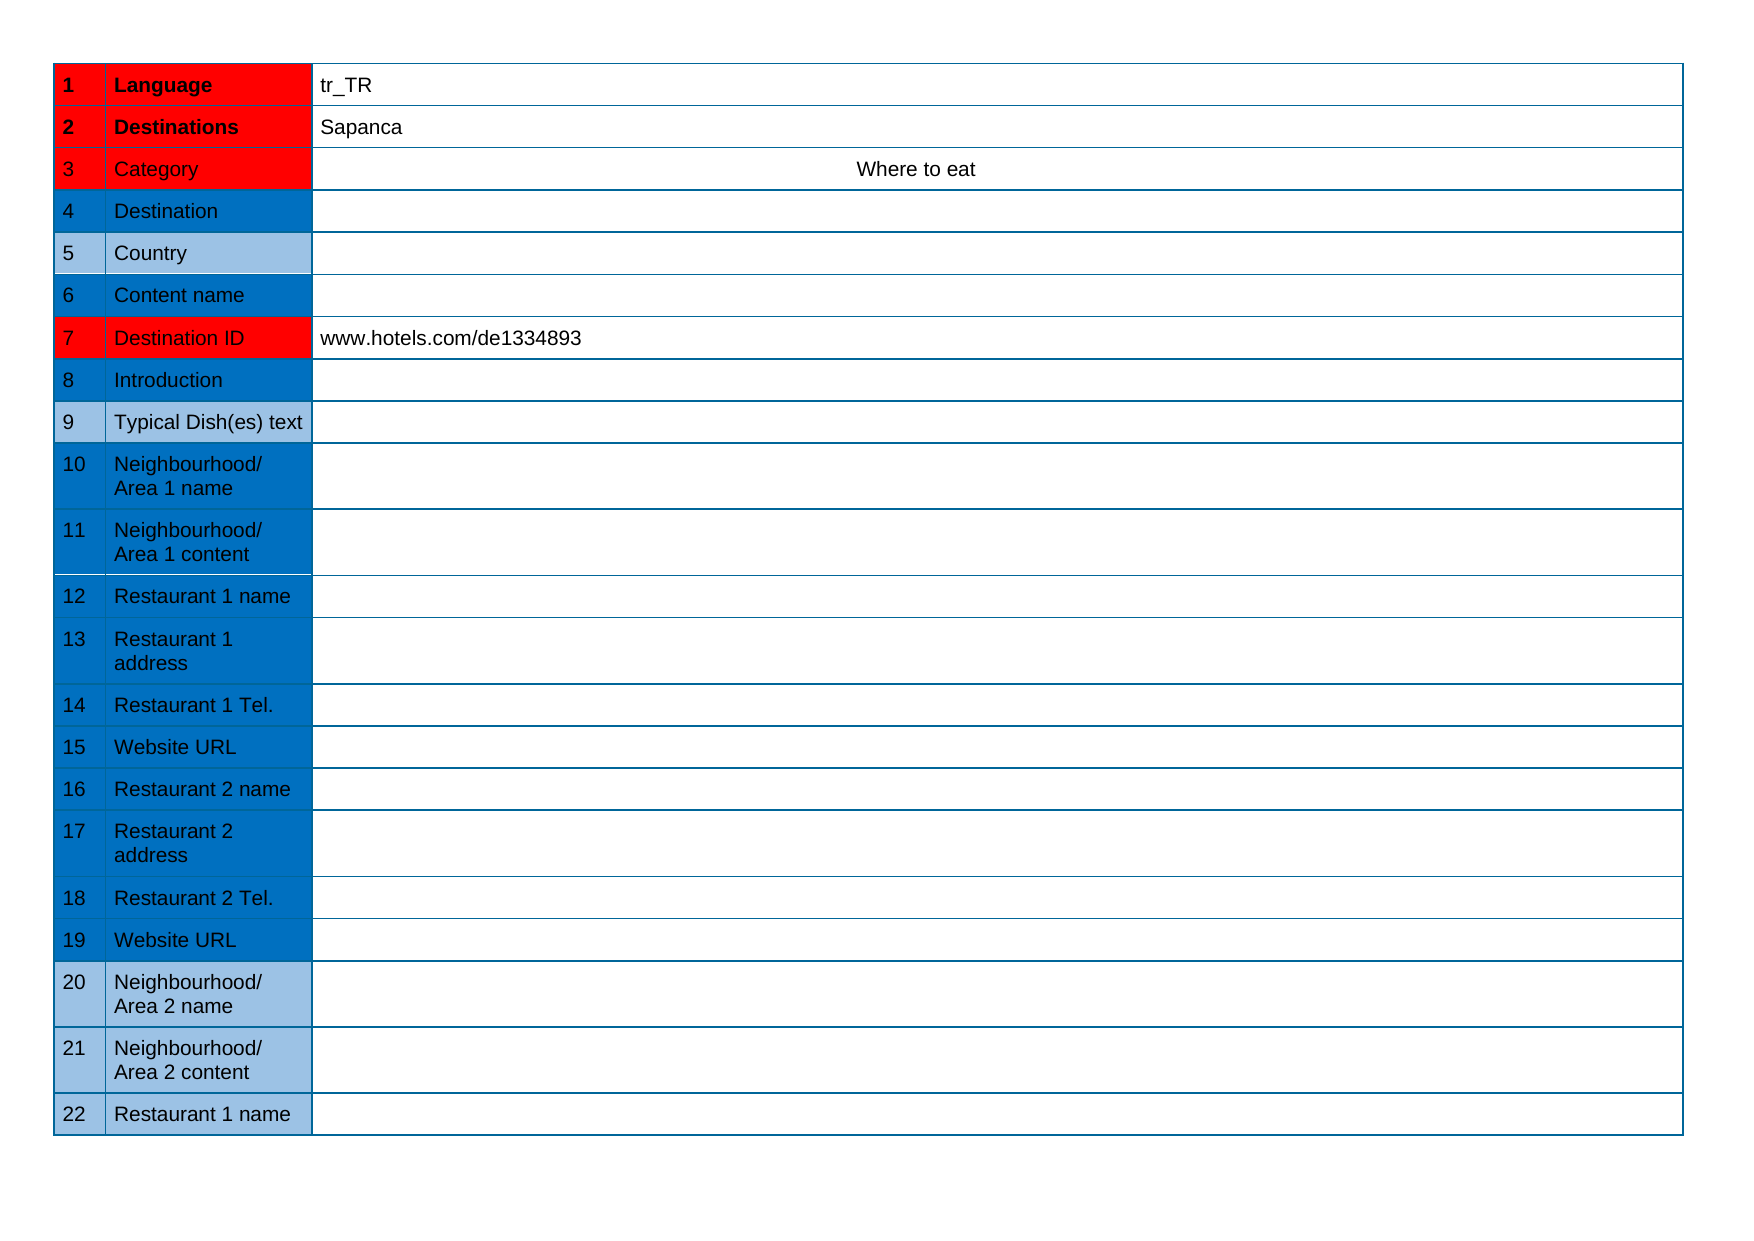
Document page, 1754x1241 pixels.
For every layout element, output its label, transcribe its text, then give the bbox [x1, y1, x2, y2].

table_cell [313, 618, 1682, 683]
table_header Language [106, 64, 311, 105]
table_cell [313, 685, 1682, 725]
table_cell Restaurant 2 address [106, 811, 311, 876]
table_cell [313, 919, 1682, 960]
table_cell Introduction [106, 360, 311, 400]
table_cell Typical Dish(es) text [106, 402, 311, 442]
table_cell Neighbourhood/Area 2 content [106, 1028, 311, 1092]
table_cell [313, 1028, 1682, 1092]
table_cell Country [106, 233, 311, 273]
table_cell 18 [55, 877, 105, 918]
table_cell Restaurant 2 Tel. [106, 877, 311, 918]
table_cell 4 [55, 191, 105, 231]
table_cell Neighbourhood/Area 2 name [106, 962, 311, 1026]
table_cell Website URL [106, 919, 311, 960]
table_cell Sapanca [313, 106, 1682, 147]
table_cell Category [106, 148, 311, 189]
table_cell 16 [55, 769, 105, 809]
table_cell 6 [55, 275, 105, 316]
table_cell [313, 727, 1682, 767]
table_cell 22 [55, 1094, 105, 1134]
table_cell 13 [55, 618, 105, 683]
table_cell [313, 811, 1682, 876]
table_cell [313, 877, 1682, 918]
table_cell Restaurant 1 name [106, 1094, 311, 1134]
table_cell 19 [55, 919, 105, 960]
table_cell 17 [55, 811, 105, 876]
table_header tr_TR [313, 64, 1682, 105]
table_cell [313, 444, 1682, 508]
table_cell Content name [106, 275, 311, 316]
table_cell Destination ID [106, 317, 311, 358]
table_cell [313, 233, 1682, 273]
table_cell [313, 191, 1682, 231]
table_header 1 [55, 64, 105, 105]
table_cell 8 [55, 360, 105, 400]
table_cell [313, 360, 1682, 400]
table_cell [313, 402, 1682, 442]
table_cell 15 [55, 727, 105, 767]
table_cell 12 [55, 576, 105, 617]
table_cell 2 [55, 106, 105, 147]
table_cell Destinations [106, 106, 311, 147]
table_cell Website URL [106, 727, 311, 767]
table_cell Where to eat [313, 148, 1682, 189]
table_cell 7 [55, 317, 105, 358]
table_cell 10 [55, 444, 105, 508]
table_cell [313, 510, 1682, 574]
table_cell 11 [55, 510, 105, 574]
table_cell [313, 962, 1682, 1026]
table_cell 20 [55, 962, 105, 1026]
table_cell Neighbourhood/Area 1 content [106, 510, 311, 574]
table_cell 5 [55, 233, 105, 273]
table_cell Restaurant 1 address [106, 618, 311, 683]
table_cell 14 [55, 685, 105, 725]
table_cell www.hotels.com/de1334893 [313, 317, 1682, 358]
table_cell [313, 1094, 1682, 1134]
table_cell Destination [106, 191, 311, 231]
table_cell Neighbourhood/Area 1 name [106, 444, 311, 508]
table_cell [313, 576, 1682, 617]
table_cell 9 [55, 402, 105, 442]
table_cell [313, 275, 1682, 316]
table_cell Restaurant 1 Tel. [106, 685, 311, 725]
table_cell 3 [55, 148, 105, 189]
table_cell Restaurant 2 name [106, 769, 311, 809]
table_cell Restaurant 1 name [106, 576, 311, 617]
table_cell [313, 769, 1682, 809]
table_cell 21 [55, 1028, 105, 1092]
